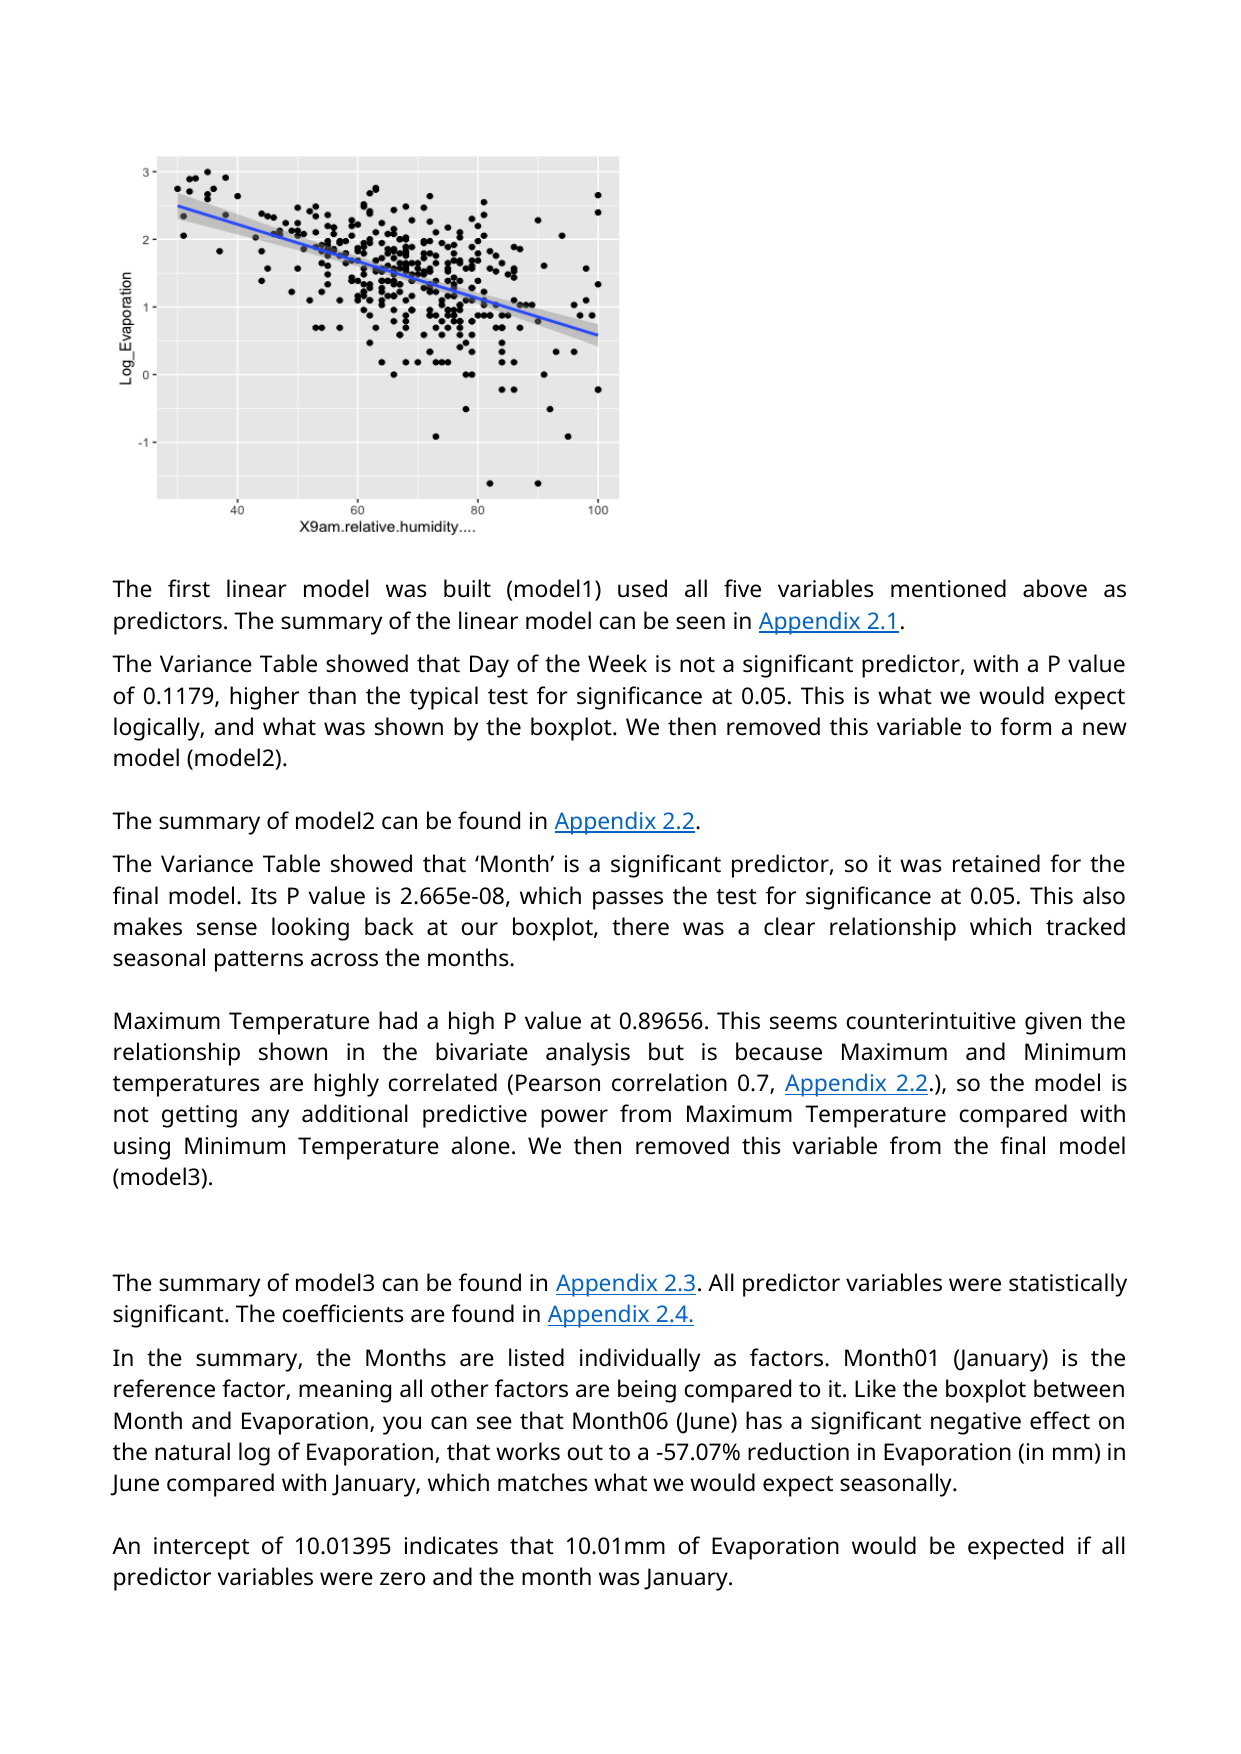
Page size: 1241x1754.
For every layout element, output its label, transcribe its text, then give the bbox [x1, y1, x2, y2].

text The summary of model3 can be found in Appendix 2.3. All predictor variables were statistically significant. The coefficients are found in Appendix 2.4. [112, 1267, 1128, 1329]
text An intercept of 10.01395 indicates that 10.01mm of Evaporation would be expected if all predictor variables were zero and the month was January. [112, 1529, 1128, 1592]
text The summary of model2 can be found in Appendix 2.2. [112, 804, 1128, 836]
text In the summary, the Months are listed individually as factors. Month01 (January) is the reference factor, meaning all other factors are being compared to it. Like the boxplot between Month and Evaporation, you can see that Month06 (June) has a significant negative effect on the natural log of Evaporation, that works out to a -57.07% reduction in Evaporation (in mm) in June compared with January, which matches what we would expect seasonally. [112, 1342, 1128, 1498]
text The Variance Table showed that Day of the Week is not a significant predictor, with a P value of 0.1179, higher than the typical test for significance at 0.05. This is what we would expect logically, and what was shown by the boxplot. We then removed this variable to form a new model (model2). [112, 648, 1128, 773]
text Maximum Temperature had a high P value at 0.89656. This seems counterintuitive given the relationship shown in the bivariate analysis but is because Maximum and Minimum temperatures are highly correlated (Pearson correlation 0.7, Appendix 2.2.), so the model is not getting any additional predictive power from Maximum Temperature compared with using Minimum Temperature alone. We then removed this variable from the final model (model3). [112, 1004, 1128, 1192]
text The Variance Table showed that ‘Month’ is a significant predictor, so it was retained for the final model. Its P value is 2.665e-08, which passes the test for significance at 0.05. This also makes sense looking back at our boxplot, there was a clear relationship which tracked seasonal patterns across the months. [112, 848, 1128, 973]
picture [112, 150, 627, 542]
text The first linear model was built (model1) used all five variables mentioned above as predictors. The summary of the linear model can be seen in Appendix 2.1. [112, 573, 1128, 636]
